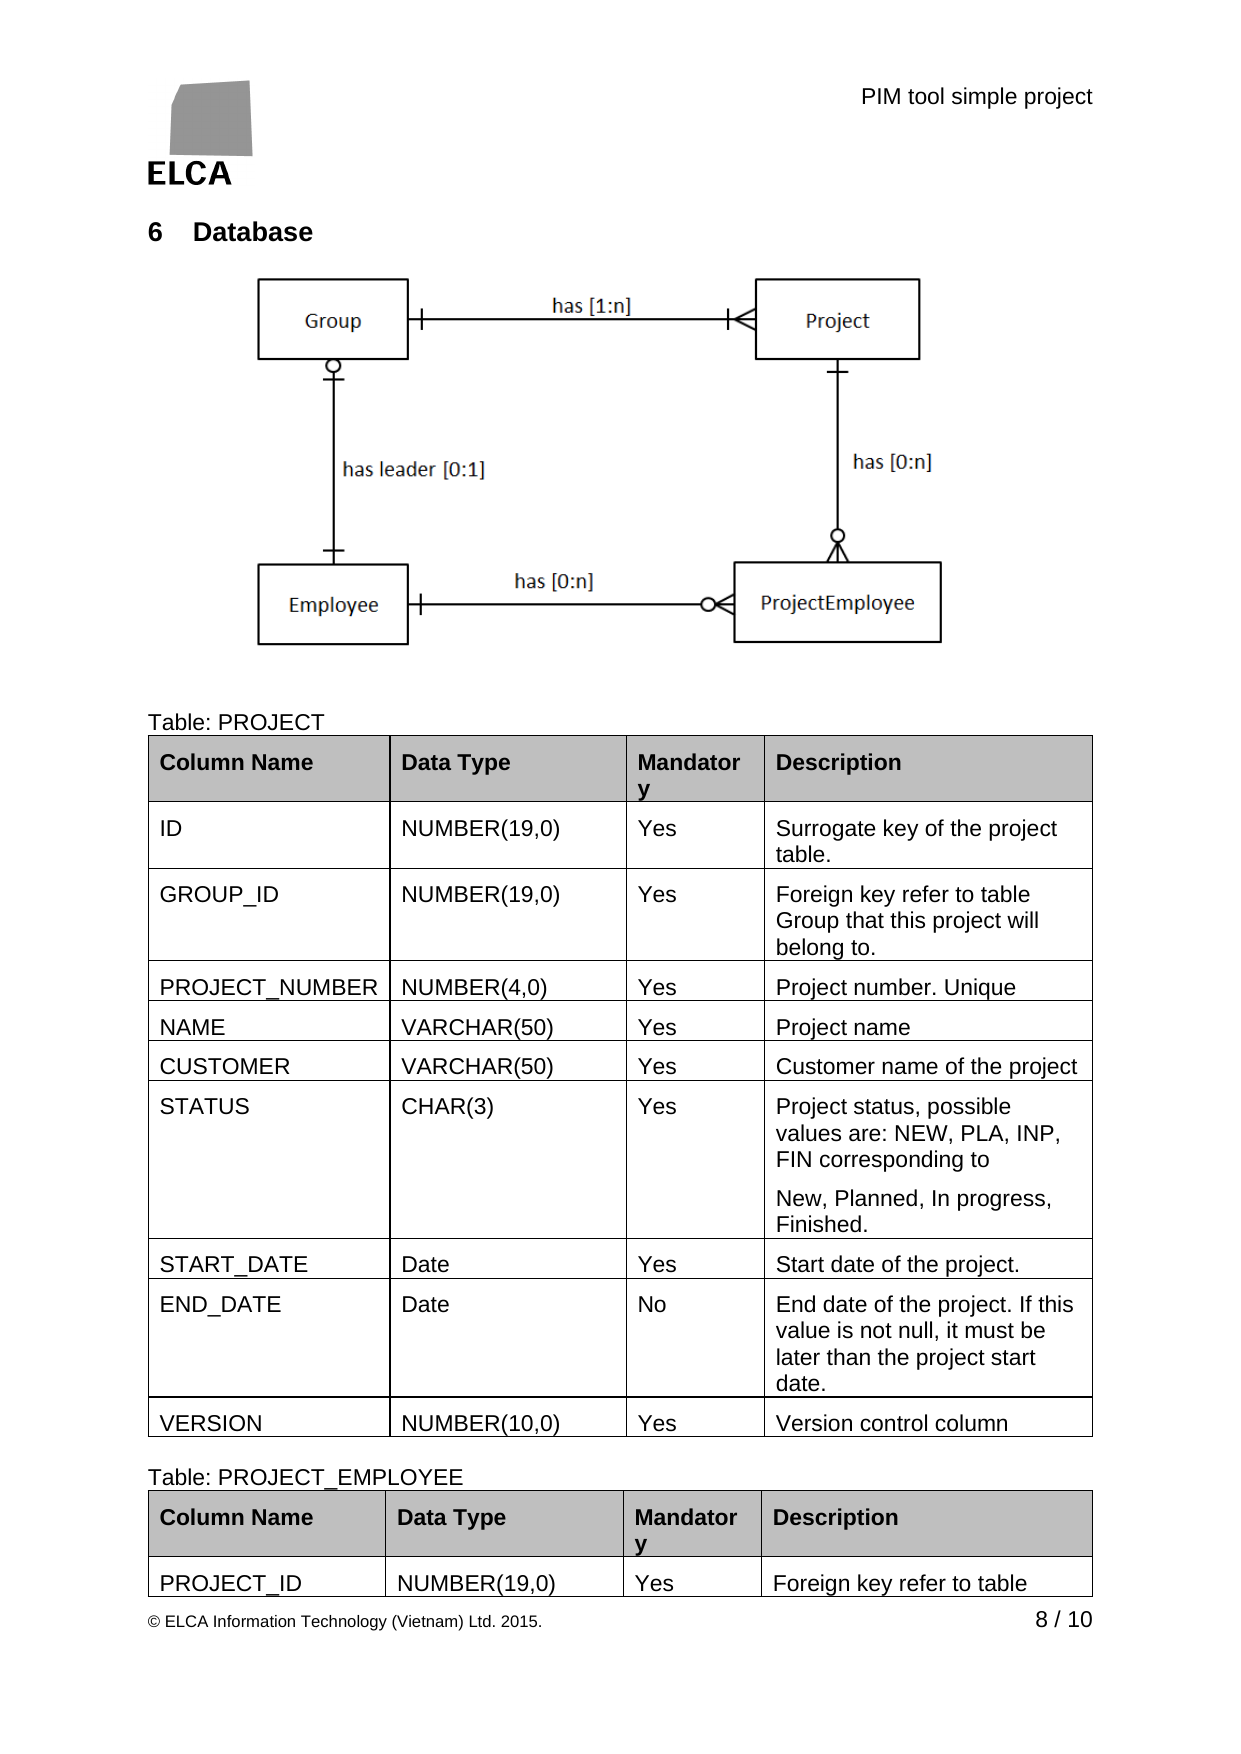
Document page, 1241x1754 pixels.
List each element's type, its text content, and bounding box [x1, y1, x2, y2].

table_cell NUMBER(4,0) [391, 961, 626, 1000]
table_cell Project name [765, 1001, 1092, 1040]
table_cell CHAR(3) [391, 1081, 626, 1237]
table_cell NUMBER(10,0) [391, 1398, 626, 1436]
table_cell END_DATE [149, 1279, 389, 1396]
table_cell VARCHAR(50) [391, 1041, 626, 1080]
table_cell NUMBER(19,0) [386, 1557, 623, 1596]
table_cell Date [391, 1279, 626, 1396]
table_cell Project number. Unique [765, 961, 1092, 1000]
table_cell Foreign key refer to table Project [762, 1557, 1092, 1596]
table_header Data Type [386, 1491, 623, 1556]
table_cell Yes [627, 802, 764, 867]
table_header Mandatory [627, 736, 764, 801]
table_cell NAME [149, 1001, 389, 1040]
table_cell ID [149, 802, 389, 867]
table_header Description [762, 1491, 1092, 1556]
table_cell Start date of the project. [765, 1239, 1092, 1277]
table_cell No [627, 1279, 764, 1396]
table_cell End date of the project. If this value is not null, it must be later than the project start date. [765, 1279, 1092, 1396]
table_cell Foreign key refer to table Group that this project will belong to. [765, 869, 1092, 960]
table_cell Version control column [765, 1398, 1092, 1436]
table_header Column Name [149, 1491, 385, 1556]
table_cell Yes [627, 1041, 764, 1080]
table_cell VARCHAR(50) [391, 1001, 626, 1040]
table_cell Yes [627, 869, 764, 960]
table_cell Yes [627, 1398, 764, 1436]
table_cell Surrogate key of the project table. [765, 802, 1092, 867]
text Table: PROJECT_EMPLOYEE [148, 1464, 1093, 1490]
table_cell PROJECT_NUMBER [149, 961, 389, 1000]
table_cell NUMBER(19,0) [391, 869, 626, 960]
table_cell GROUP_ID [149, 869, 389, 960]
table_cell NUMBER(19,0) [391, 802, 626, 867]
table_cell Yes [627, 1001, 764, 1040]
picture [236, 259, 1001, 670]
table_cell Yes [627, 1239, 764, 1277]
text Table: PROJECT [148, 708, 1093, 735]
table_header Column Name [149, 736, 389, 801]
table_header Mandatory [624, 1491, 761, 1556]
table_cell VERSION [149, 1398, 389, 1436]
table_cell Date [391, 1239, 626, 1277]
table_cell CUSTOMER [149, 1041, 389, 1080]
table_cell Yes [624, 1557, 761, 1596]
table_header Data Type [391, 736, 626, 801]
subtitle Database [148, 216, 1093, 247]
table_cell Yes [627, 1081, 764, 1237]
picture [147, 78, 255, 186]
table_cell Project status, possible values are: NEW, PLA, INP, FIN corresponding to New, Planned, In progress, Finished. [765, 1081, 1092, 1237]
table_cell PROJECT_ID [149, 1557, 385, 1596]
table_header Description [765, 736, 1092, 801]
table_cell Yes [627, 961, 764, 1000]
table_cell STATUS [149, 1081, 389, 1237]
table_cell START_DATE [149, 1239, 389, 1277]
table_cell Customer name of the project [765, 1041, 1092, 1080]
